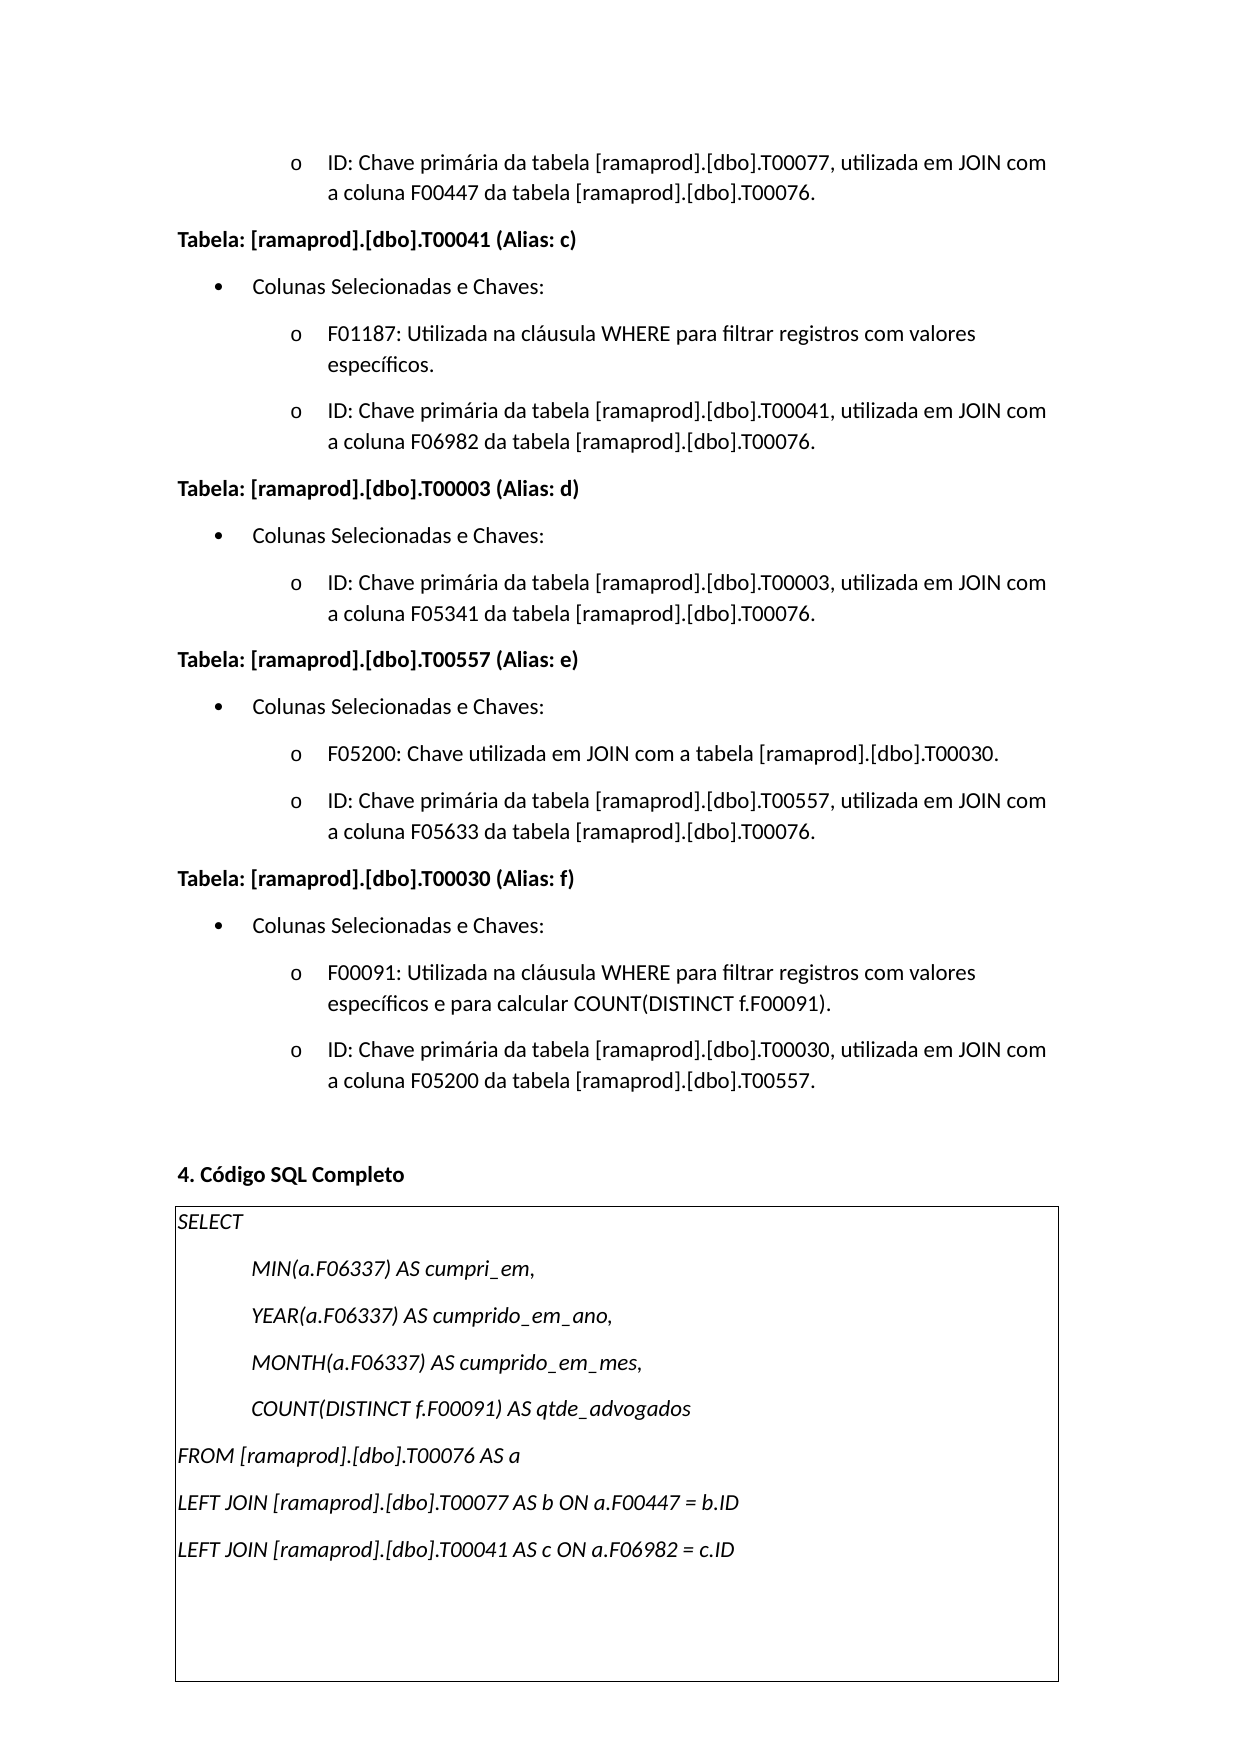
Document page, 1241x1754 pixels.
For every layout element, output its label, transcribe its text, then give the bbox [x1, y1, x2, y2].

text LEFT JOIN [ramaprod].[dbo].T00041 AS c ON a.F06982 = c.ID [177, 1535, 1058, 1563]
list ID: Chave primária da tabela [ramaprod].[dbo].T00077, utilizada em JOIN com a coluna F00447 da tabela [ramaprod].[dbo].T00076. [290, 148, 1063, 206]
list Colunas Selecionadas e Chaves: [215, 272, 1063, 300]
text Tabela: [ramaprod].[dbo].T00041 (Alias: c) [177, 225, 1063, 253]
list ID: Chave primária da tabela [ramaprod].[dbo].T00030, utilizada em JOIN com a coluna F05200 da tabela [ramaprod].[dbo].T00557. [290, 1036, 1063, 1094]
text FROM [ramaprod].[dbo].T00076 AS a [177, 1441, 1058, 1469]
text SELECT [177, 1207, 1058, 1235]
list ID: Chave primária da tabela [ramaprod].[dbo].T00557, utilizada em JOIN com a coluna F05633 da tabela [ramaprod].[dbo].T00076. [290, 787, 1063, 845]
list ID: Chave primária da tabela [ramaprod].[dbo].T00003, utilizada em JOIN com a coluna F05341 da tabela [ramaprod].[dbo].T00076. [290, 568, 1063, 627]
text COUNT(DISTINCT f.F00091) AS qtde_advogados [177, 1394, 1058, 1422]
list F05200: Chave utilizada em JOIN com a tabela [ramaprod].[dbo].T00030. [290, 739, 1063, 768]
text MONTH(a.F06337) AS cumprido_em_mes, [177, 1348, 1058, 1376]
list ID: Chave primária da tabela [ramaprod].[dbo].T00041, utilizada em JOIN com a coluna F06982 da tabela [ramaprod].[dbo].T00076. [290, 397, 1063, 455]
text LEFT JOIN [ramaprod].[dbo].T00077 AS b ON a.F00447 = b.ID [177, 1488, 1058, 1516]
list Colunas Selecionadas e Chaves: [215, 692, 1063, 720]
text MIN(a.F06337) AS cumpri_em, [177, 1254, 1058, 1282]
text Tabela: [ramaprod].[dbo].T00003 (Alias: d) [177, 474, 1063, 502]
text YEAR(a.F06337) AS cumprido_em_ano, [177, 1301, 1058, 1329]
list Colunas Selecionadas e Chaves: [215, 521, 1063, 549]
text Tabela: [ramaprod].[dbo].T00030 (Alias: f) [177, 864, 1063, 892]
text 4. Código SQL Completo [177, 1160, 1063, 1188]
list F01187: Utilizada na cláusula WHERE para filtrar registros com valores específicos. [290, 319, 1063, 378]
list F00091: Utilizada na cláusula WHERE para filtrar registros com valores específicos e para calcular COUNT(DISTINCT f.F00091). [290, 958, 1063, 1017]
list Colunas Selecionadas e Chaves: [215, 911, 1063, 939]
text Tabela: [ramaprod].[dbo].T00557 (Alias: e) [177, 646, 1063, 673]
